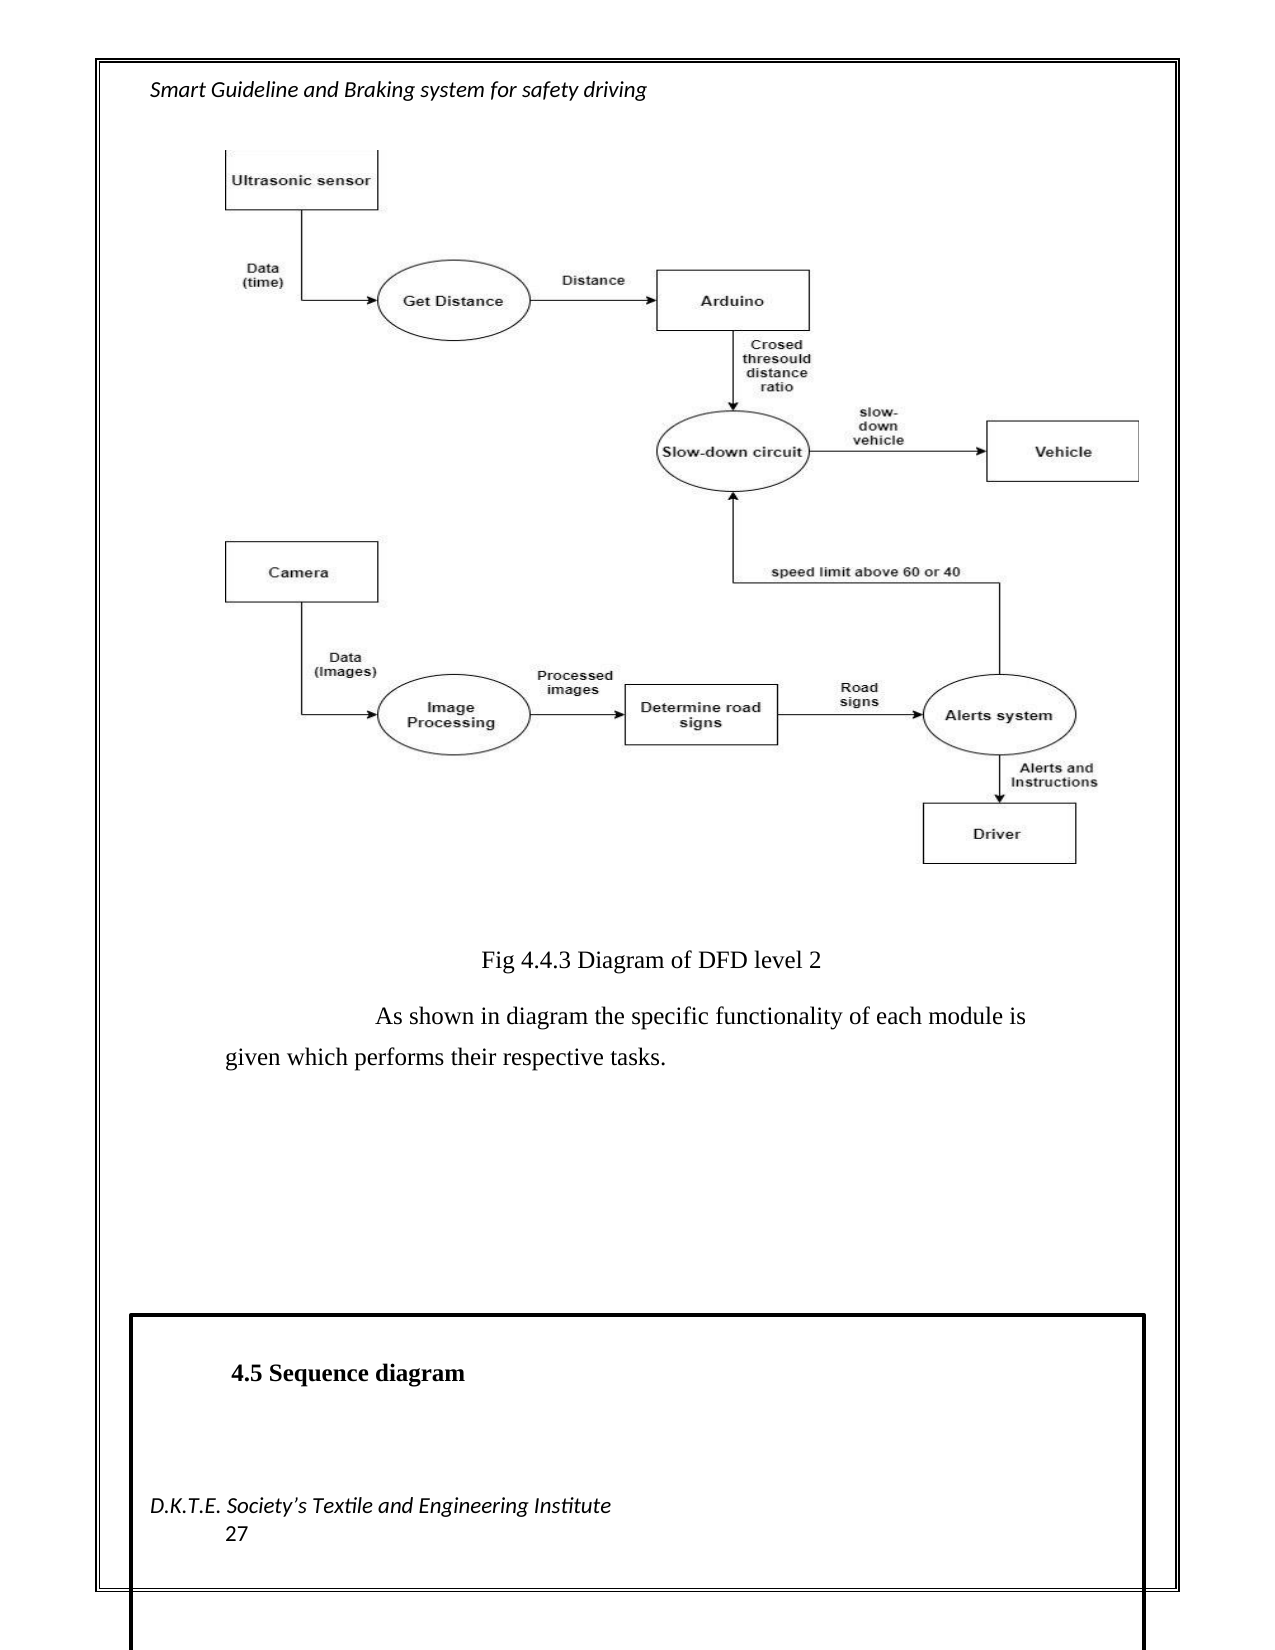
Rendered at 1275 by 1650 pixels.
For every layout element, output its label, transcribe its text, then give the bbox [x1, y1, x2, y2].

text 4.5 Sequence diagram [150, 1358, 1047, 1387]
text As shown in diagram the specific functionality of each module is [300, 1001, 1047, 1029]
text Fig 4.4.3 Diagram of DFD level 2 [375, 946, 1047, 974]
picture [225, 150, 1139, 864]
text given which performs their respective tasks. [150, 1042, 1047, 1071]
